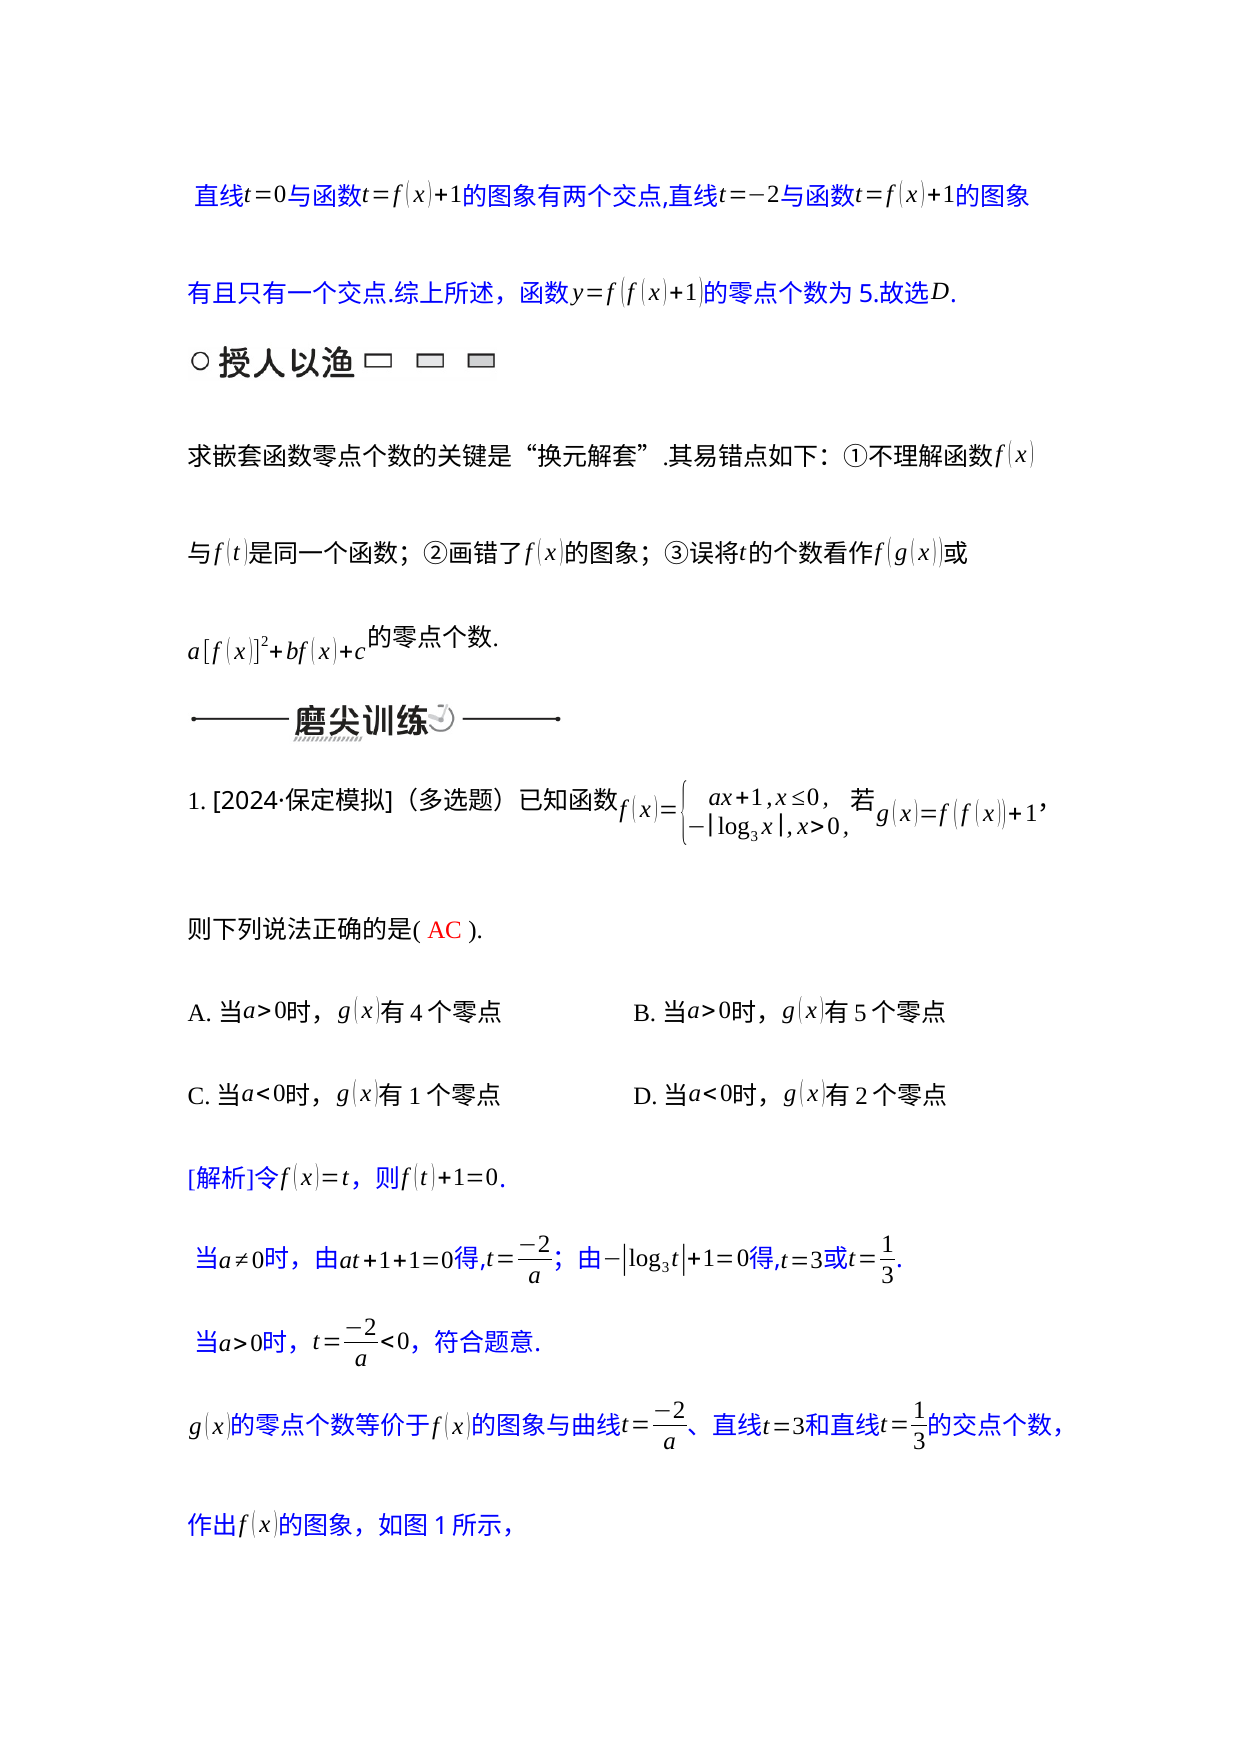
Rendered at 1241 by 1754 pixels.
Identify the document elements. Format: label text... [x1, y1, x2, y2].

text 直线与函数的图象有两个交点,直线与函数的图象有且只有一个交点.综上所述，函数的零点个数为5.故选. [187, 162, 1053, 324]
picture [187, 700, 563, 744]
text 1. [2024·保定模拟]（多选题）已知函数若，则下列说法正确的是( AC ). [187, 765, 1053, 960]
text 当时，，符合题意. [187, 1311, 1053, 1376]
text C. 当时，有1个零点 D. 当时，有2个零点 [187, 1061, 1053, 1126]
text A. 当时，有4个零点 B. 当时，有5个零点 [187, 978, 1053, 1043]
text 求嵌套函数零点个数的关键是“换元解套”.其易错点如下：①不理解函数与是同一个函数；②画错了的图象；③误将的个数看作或的零点个数. [187, 422, 1053, 682]
text [解析]令，则. [187, 1144, 1053, 1209]
picture [187, 342, 498, 381]
text 的零点个数等价于的图象与曲线、直线和直线的交点个数，作出的图象，如图1所示， [187, 1394, 1053, 1556]
text 当时，由得,；由得,或. [187, 1228, 1053, 1293]
